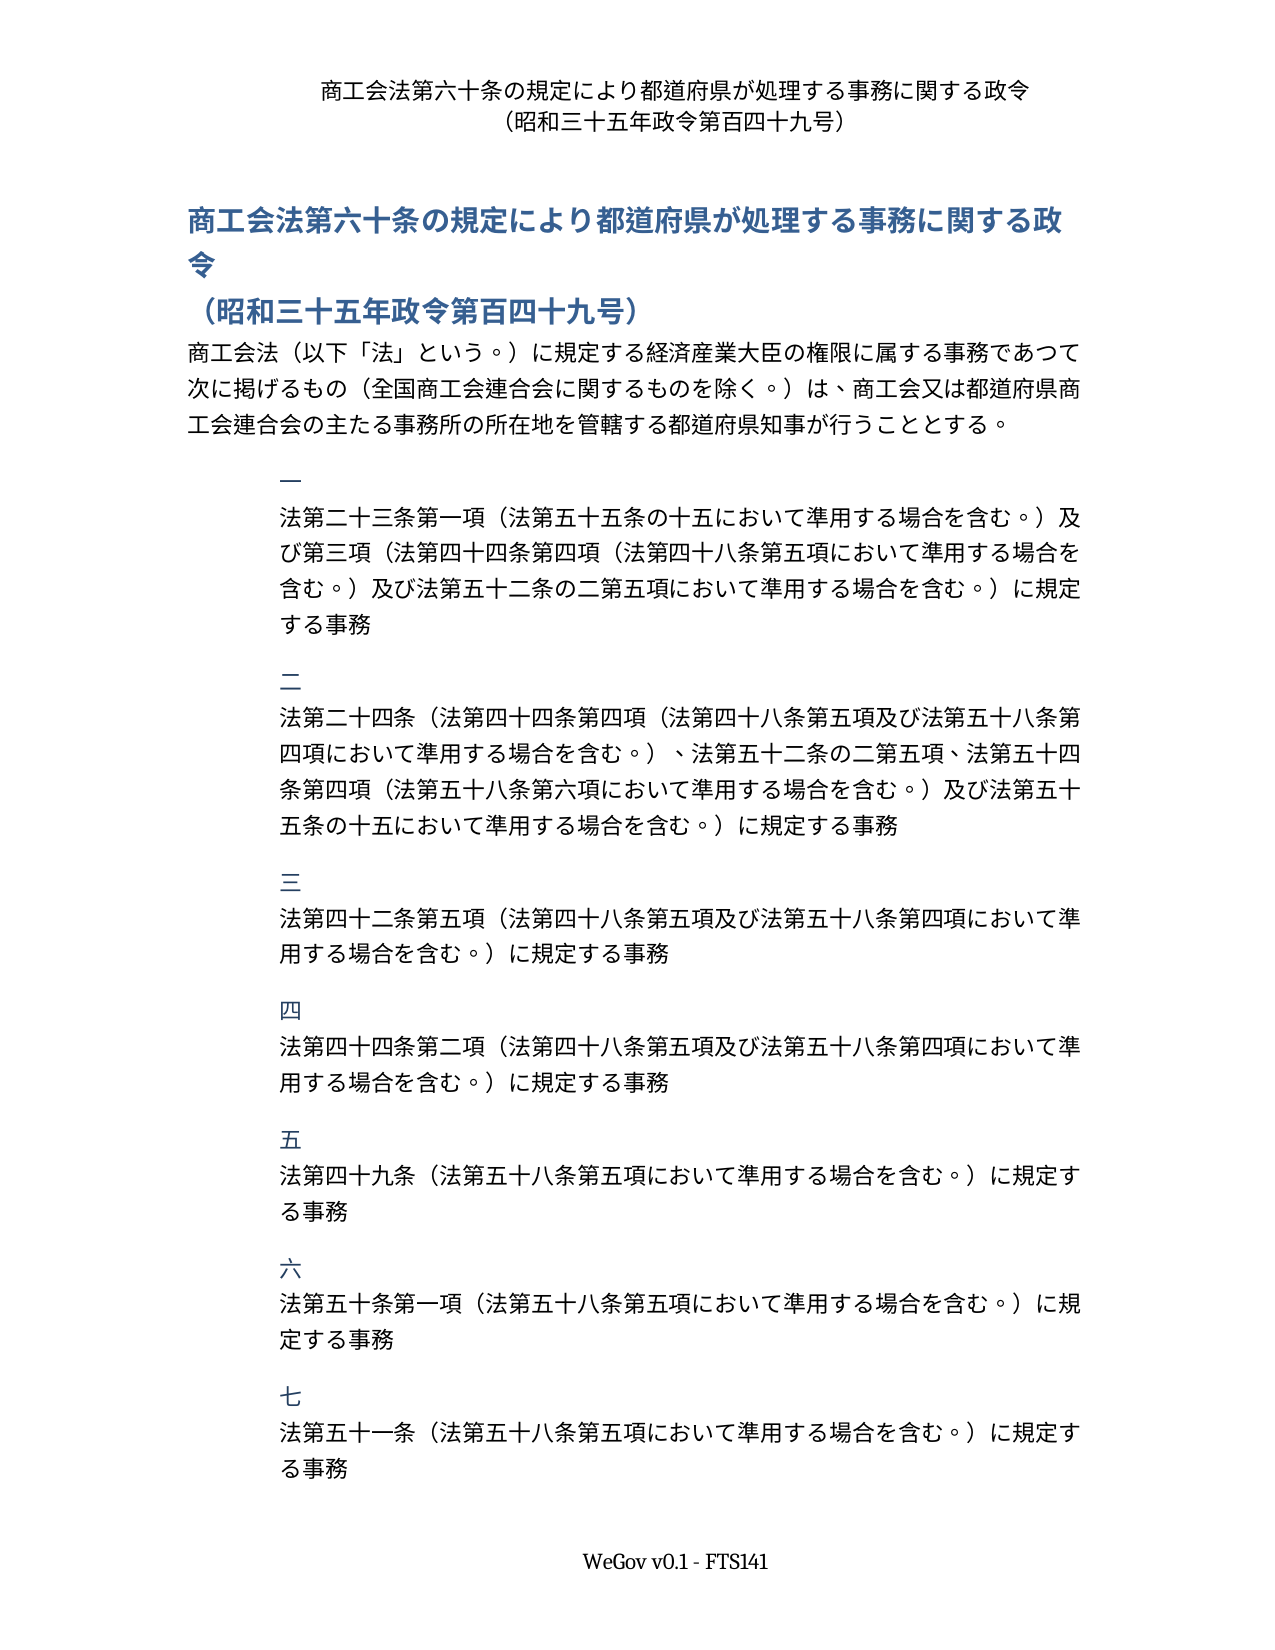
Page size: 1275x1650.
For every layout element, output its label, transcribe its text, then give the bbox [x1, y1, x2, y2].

subtitle 五 [279, 1124, 1087, 1155]
subtitle 七 [279, 1381, 1087, 1412]
subtitle 二 [279, 666, 1087, 697]
text 法第五十条第一項（法第五十八条第五項において準用する場合を含む。）に規定する事務 [279, 1288, 1087, 1356]
subtitle 三 [279, 867, 1087, 898]
text 法第五十一条（法第五十八条第五項において準用する場合を含む。）に規定する事務 [279, 1417, 1087, 1484]
text 法第二十三条第一項（法第五十五条の十五において準用する場合を含む。）及び第三項（法第四十四条第四項（法第四十八条第五項において準用する場合を含む。）及び法第五十二条の二第五項において準用する場合を含む。）に規定する事務 [279, 501, 1087, 641]
text 法第四十二条第五項（法第四十八条第五項及び法第五十八条第四項において準用する場合を含む。）に規定する事務 [279, 902, 1087, 970]
text 商工会法（以下「法」という。）に規定する経済産業大臣の権限に属する事務であつて次に掲げるもの（全国商工会連合会に関するものを除く。）は、商工会又は都道府県商工会連合会の主たる事務所の所在地を管轄する都道府県知事が行うこととする。 [187, 337, 1087, 440]
text 法第二十四条（法第四十四条第四項（法第四十八条第五項及び法第五十八条第四項において準用する場合を含む。）、法第五十二条の二第五項、法第五十四条第四項（法第五十八条第六項において準用する場合を含む。）及び法第五十五条の十五において準用する場合を含む。）に規定する事務 [279, 702, 1087, 841]
subtitle 商工会法第六十条の規定により都道府県が処理する事務に関する政令 （昭和三十五年政令第百四十九号） [187, 200, 1087, 331]
subtitle 四 [279, 995, 1087, 1026]
text 法第四十四条第二項（法第四十八条第五項及び法第五十八条第四項において準用する場合を含む。）に規定する事務 [279, 1031, 1087, 1098]
subtitle 一 [279, 466, 1087, 497]
text 法第四十九条（法第五十八条第五項において準用する場合を含む。）に規定する事務 [279, 1160, 1087, 1227]
subtitle 六 [279, 1252, 1087, 1284]
